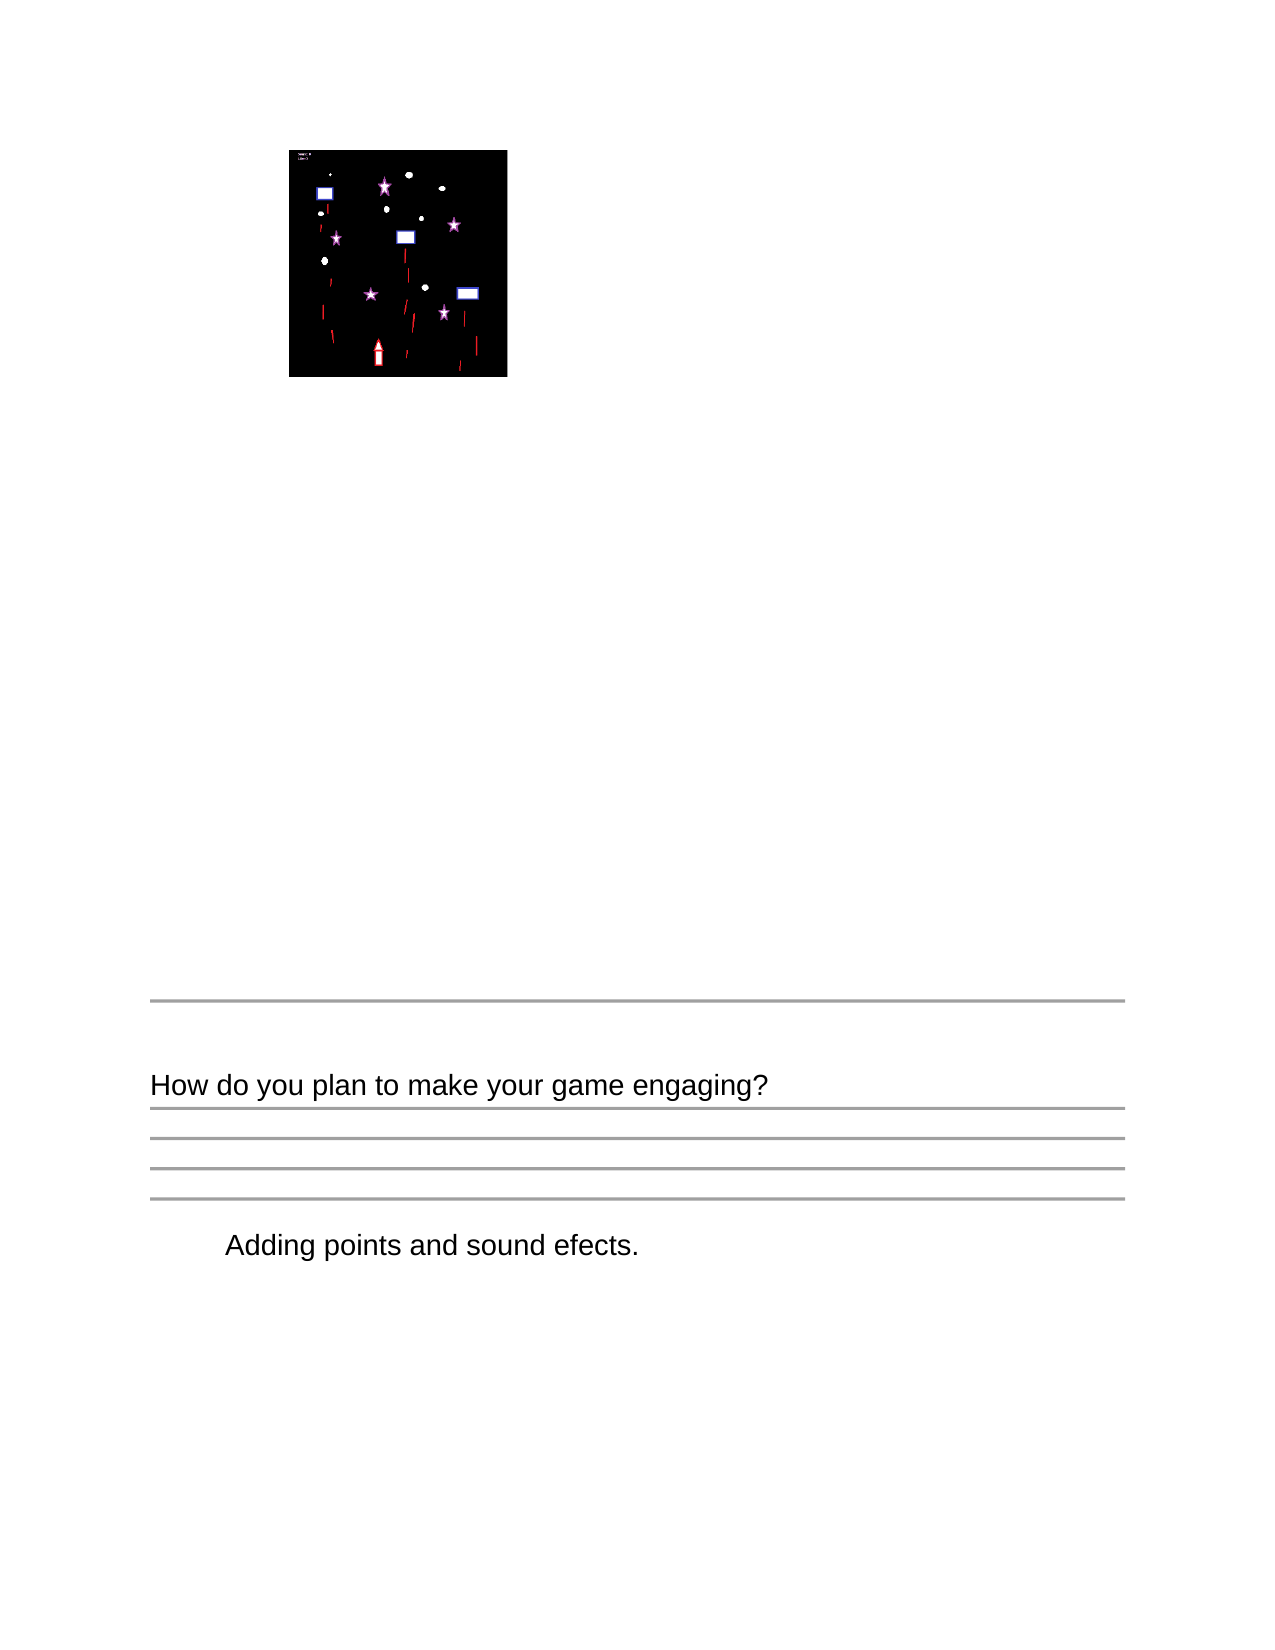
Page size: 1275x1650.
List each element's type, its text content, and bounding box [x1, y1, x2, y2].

picture [150, 150, 1125, 996]
text Adding points and sound efects. [225, 1228, 1125, 1261]
text How do you plan to make your game engaging? [150, 1068, 1125, 1102]
